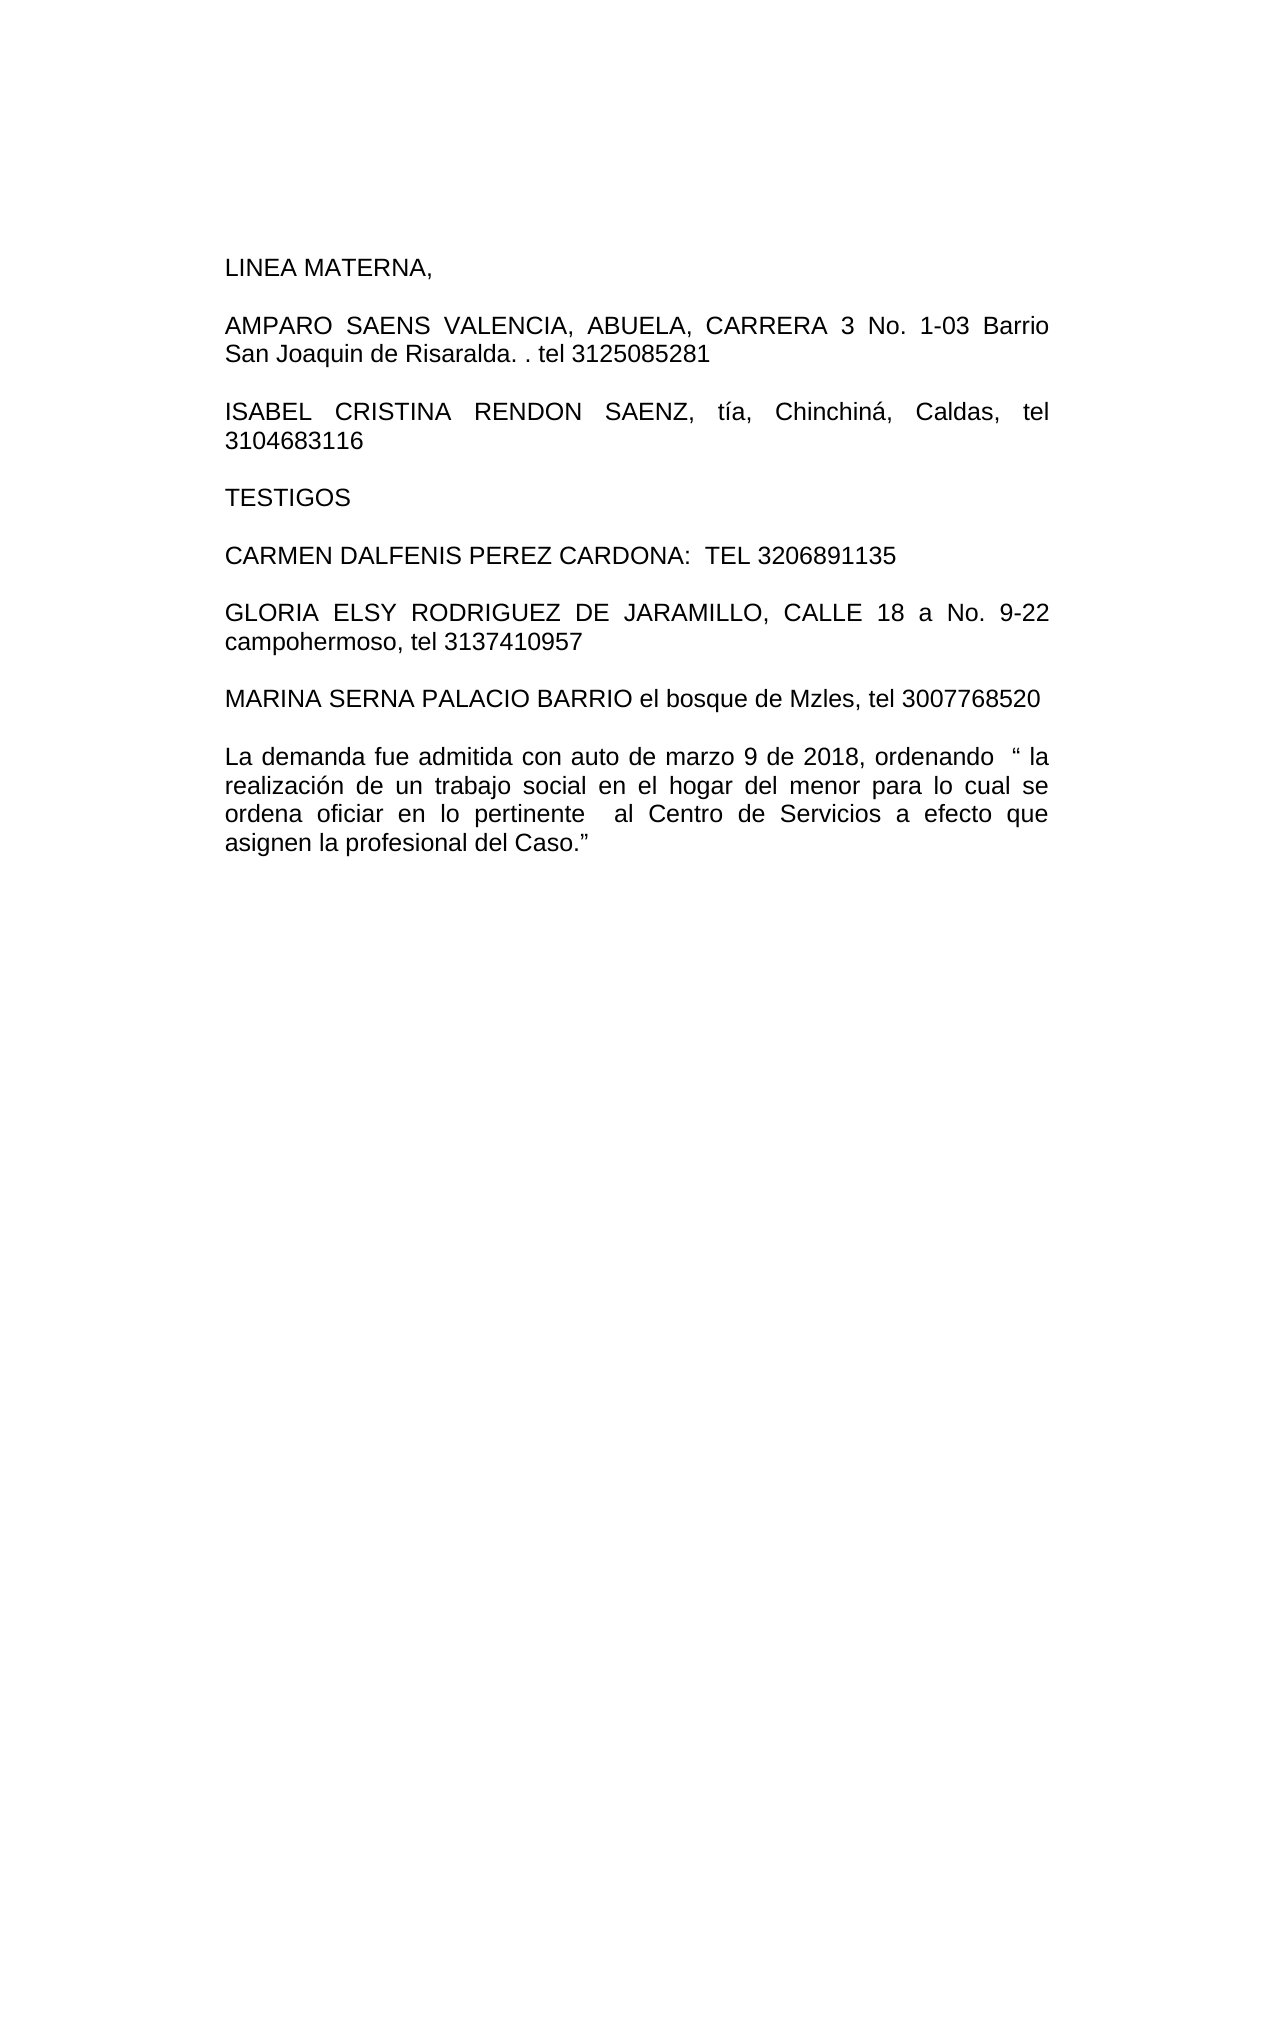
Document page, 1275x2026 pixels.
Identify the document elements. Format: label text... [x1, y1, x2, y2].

text TESTIGOS [224, 483, 1051, 512]
text ISABEL CRISTINA RENDON SAENZ, tía, Chinchiná, Caldas, tel 3104683116 [224, 397, 1051, 454]
text AMPARO SAENS VALENCIA, ABUELA, CARRERA 3 No. 1-03 Barrio San Joaquin de Risaralda. . tel 3125085281 [224, 311, 1051, 368]
text CARMEN DALFENIS PEREZ CARDONA: TEL 3206891135 [224, 541, 1051, 569]
text LINEA MATERNA, [224, 253, 1051, 282]
text GLORIA ELSY RODRIGUEZ DE JARAMILLO, CALLE 18 a No. 9-22 campohermoso, tel 3137410957 [224, 598, 1051, 656]
text MARINA SERNA PALACIO BARRIO el bosque de Mzles, tel 3007768520 [224, 684, 1051, 713]
text La demanda fue admitida con auto de marzo 9 de 2018, ordenando “ la realización de un trabajo social en el hogar del menor para lo cual se ordena oficiar en lo pertinente al Centro de Servicios a efecto que asignen la profesional del Caso.” [224, 742, 1051, 857]
